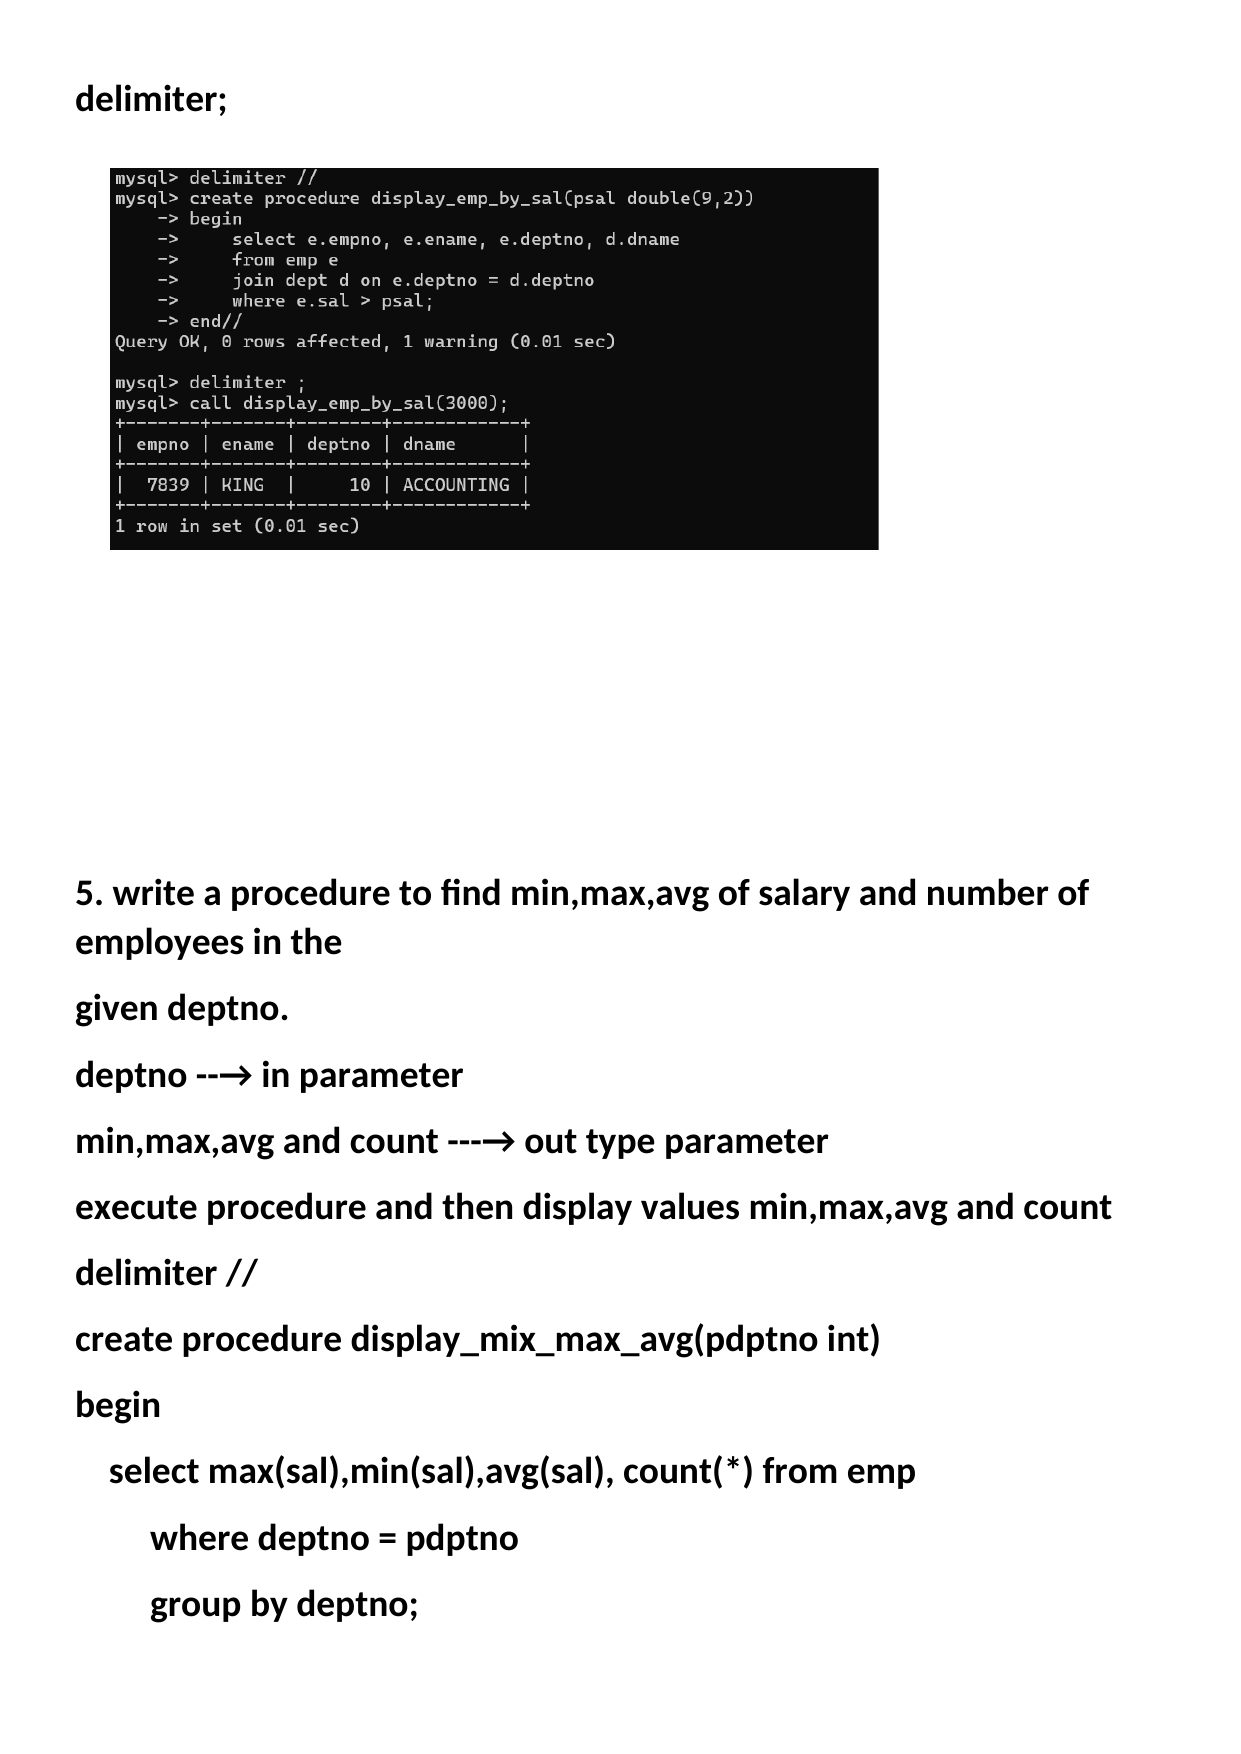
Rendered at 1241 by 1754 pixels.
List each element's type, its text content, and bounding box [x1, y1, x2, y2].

text given deptno. [75, 984, 1165, 1030]
text create procedure display_mix_max_avg(pdptno int) [75, 1315, 1165, 1361]
text execute procedure and then display values min,max,avg and count [75, 1183, 1165, 1229]
text where deptno = pdptno [75, 1513, 1165, 1559]
picture [110, 168, 879, 550]
text delimiter // [75, 1249, 1165, 1295]
text begin [75, 1381, 1165, 1427]
text group by deptno; [75, 1580, 1165, 1626]
text select max(sal),min(sal),avg(sal), count(*) from emp [75, 1447, 1165, 1493]
text min,max,avg and count ---→ out type parameter [75, 1117, 1165, 1162]
text 5. write a procedure to find min,max,avg of salary and number of employees in the [75, 869, 1165, 964]
text deptno --→ in parameter [75, 1051, 1165, 1096]
text delimiter; [75, 75, 1165, 121]
